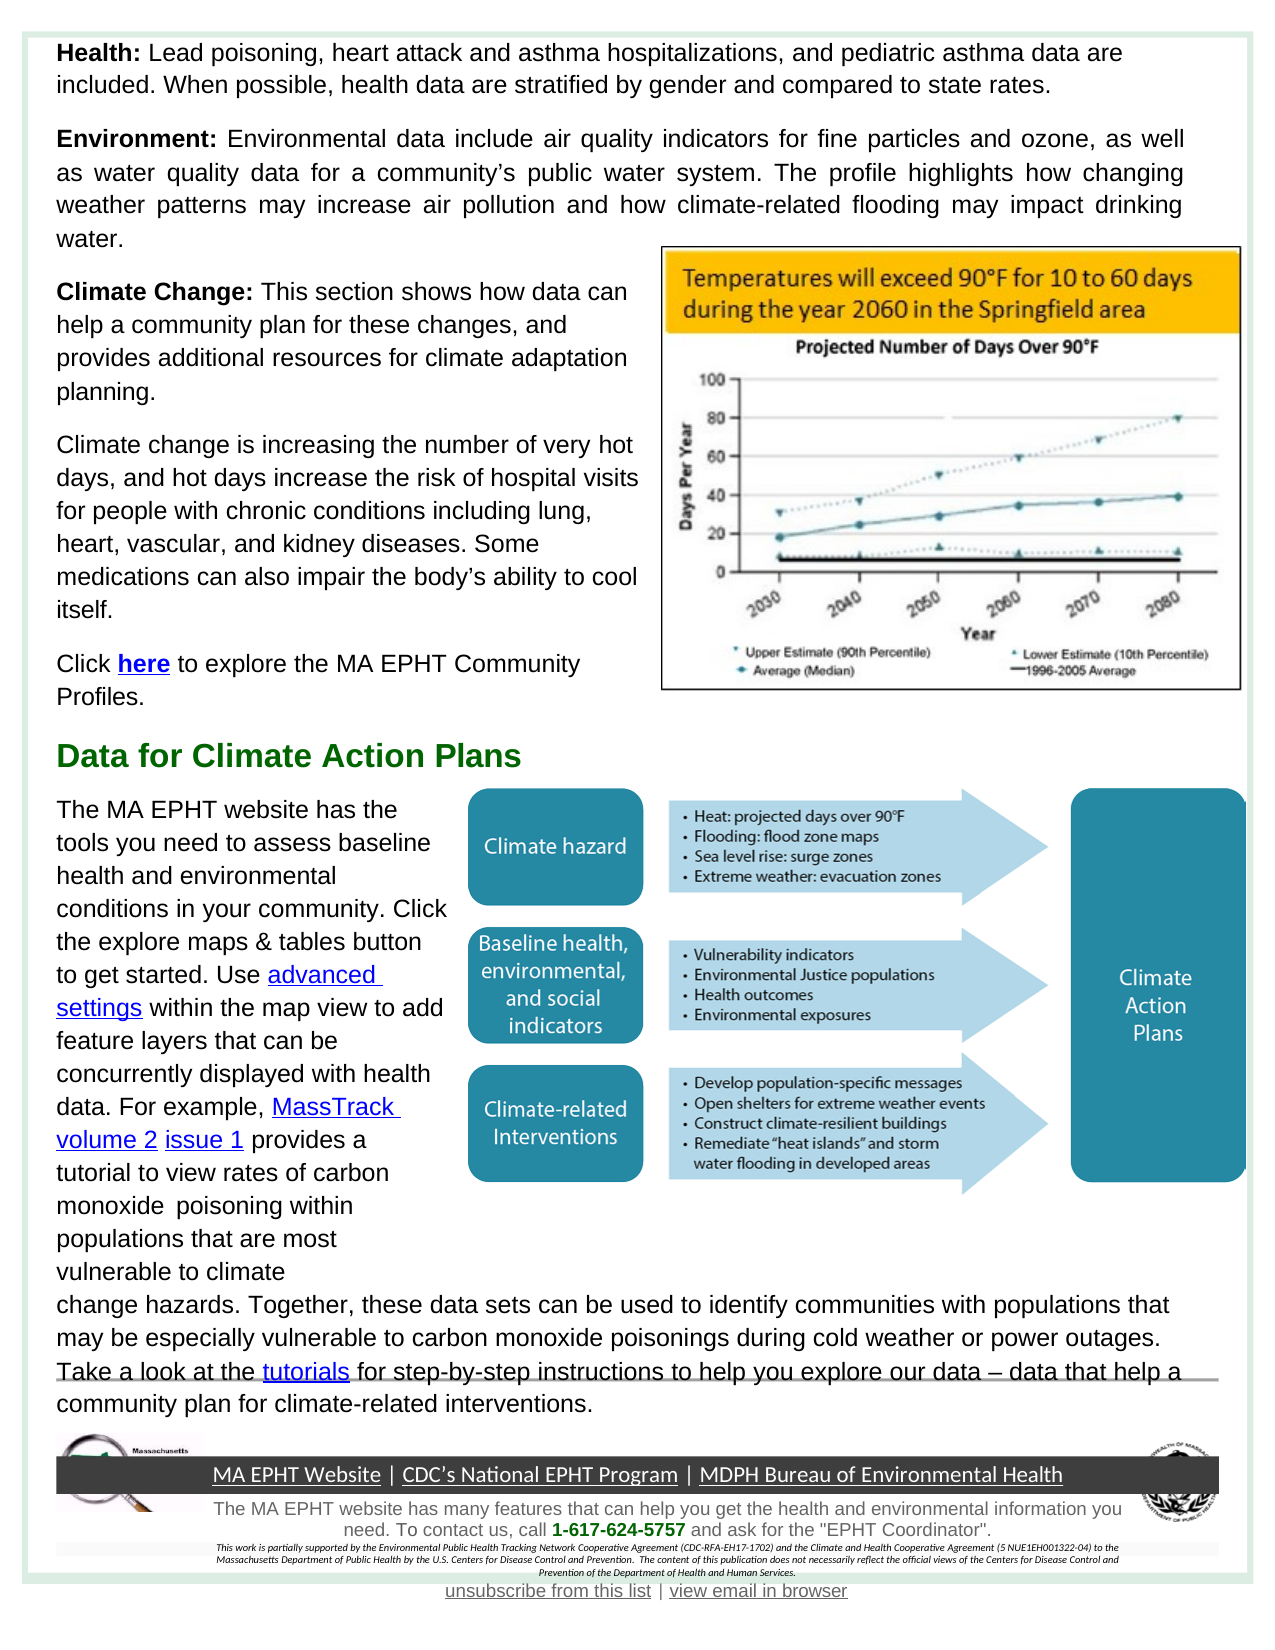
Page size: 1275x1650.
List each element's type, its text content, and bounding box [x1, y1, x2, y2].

text change hazards. Together, these data sets can be used to identify communities with populations that may be especially vulnerable to carbon monoxide poisonings during cold weather or power outages. Take a look at the tutorials for step-by-step instructions to help you explore our data – data that help a community plan for climate-related interventions. [56, 1290, 1216, 1418]
picture [1142, 1494, 1219, 1522]
subtitle Data for Climate Action Plans [56, 736, 1237, 774]
text Health: Lead poisoning, heart attack and asthma hospitalizations, and pediatric asthma data are included. When possible, health data are stratified by gender and compared to state rates. [56, 37, 1216, 99]
picture [1139, 1442, 1219, 1456]
text Environment: Environmental data include air quality indicators for fine particles and ozone, as well as water quality data for a community’s public water system. The profile highlights how changing weather patterns may increase air pollution and how climate-related flooding may impact drinking water. [56, 124, 1185, 252]
picture [661, 246, 1243, 692]
text Click here to explore the MA EPHT Community Profiles. [56, 649, 654, 711]
text Climate change is increasing the number of very hot days, and hot days increase the risk of hospital visits for people with chronic conditions including lung, heart, vascular, and kidney diseases. Some medications can also impair the body’s ability to cool itself. [56, 430, 654, 624]
text The MA EPHT website has many features that can help you get the health and environmental information you need. To contact us, call 1-617-624-5757 and ask for the "EPHT Coordinator". [193, 1458, 1142, 1541]
picture [468, 788, 1246, 1195]
picture [56, 1494, 193, 1512]
text The MA EPHT website has the tools you need to assess baseline health and environmental conditions in your community. Click the explore maps & tables button to get started. Use advanced settings within the map view to add feature layers that can be concurrently displayed with health data. For example, MassTrack volume 2 issue 1 provides a tutorial to view rates of carbon monoxide poisoning within populations that are most vulnerable to climate [56, 795, 448, 1286]
text unsubscribe from this list | view email in browser [239, 1579, 1054, 1602]
picture [56, 1433, 204, 1456]
text Climate Change: This section shows how data can help a community plan for these changes, and provides additional resources for climate adaptation planning. [56, 277, 654, 405]
text This work is partially supported by the Environmental Public Health Tracking Network Cooperative Agreement (CDC-RFA-EH17-1702) and the Climate and Health Cooperative Agreement (5 NUE1EH001322-04) to the Massachusetts Department of Public Health by the U.S. Centers for Disease Control and Prevention. The content of this publication does not necessarily reflect the official views of the Centers for Disease Control and Prevention of the Department of Health and Human Services. [216, 1541, 1119, 1578]
